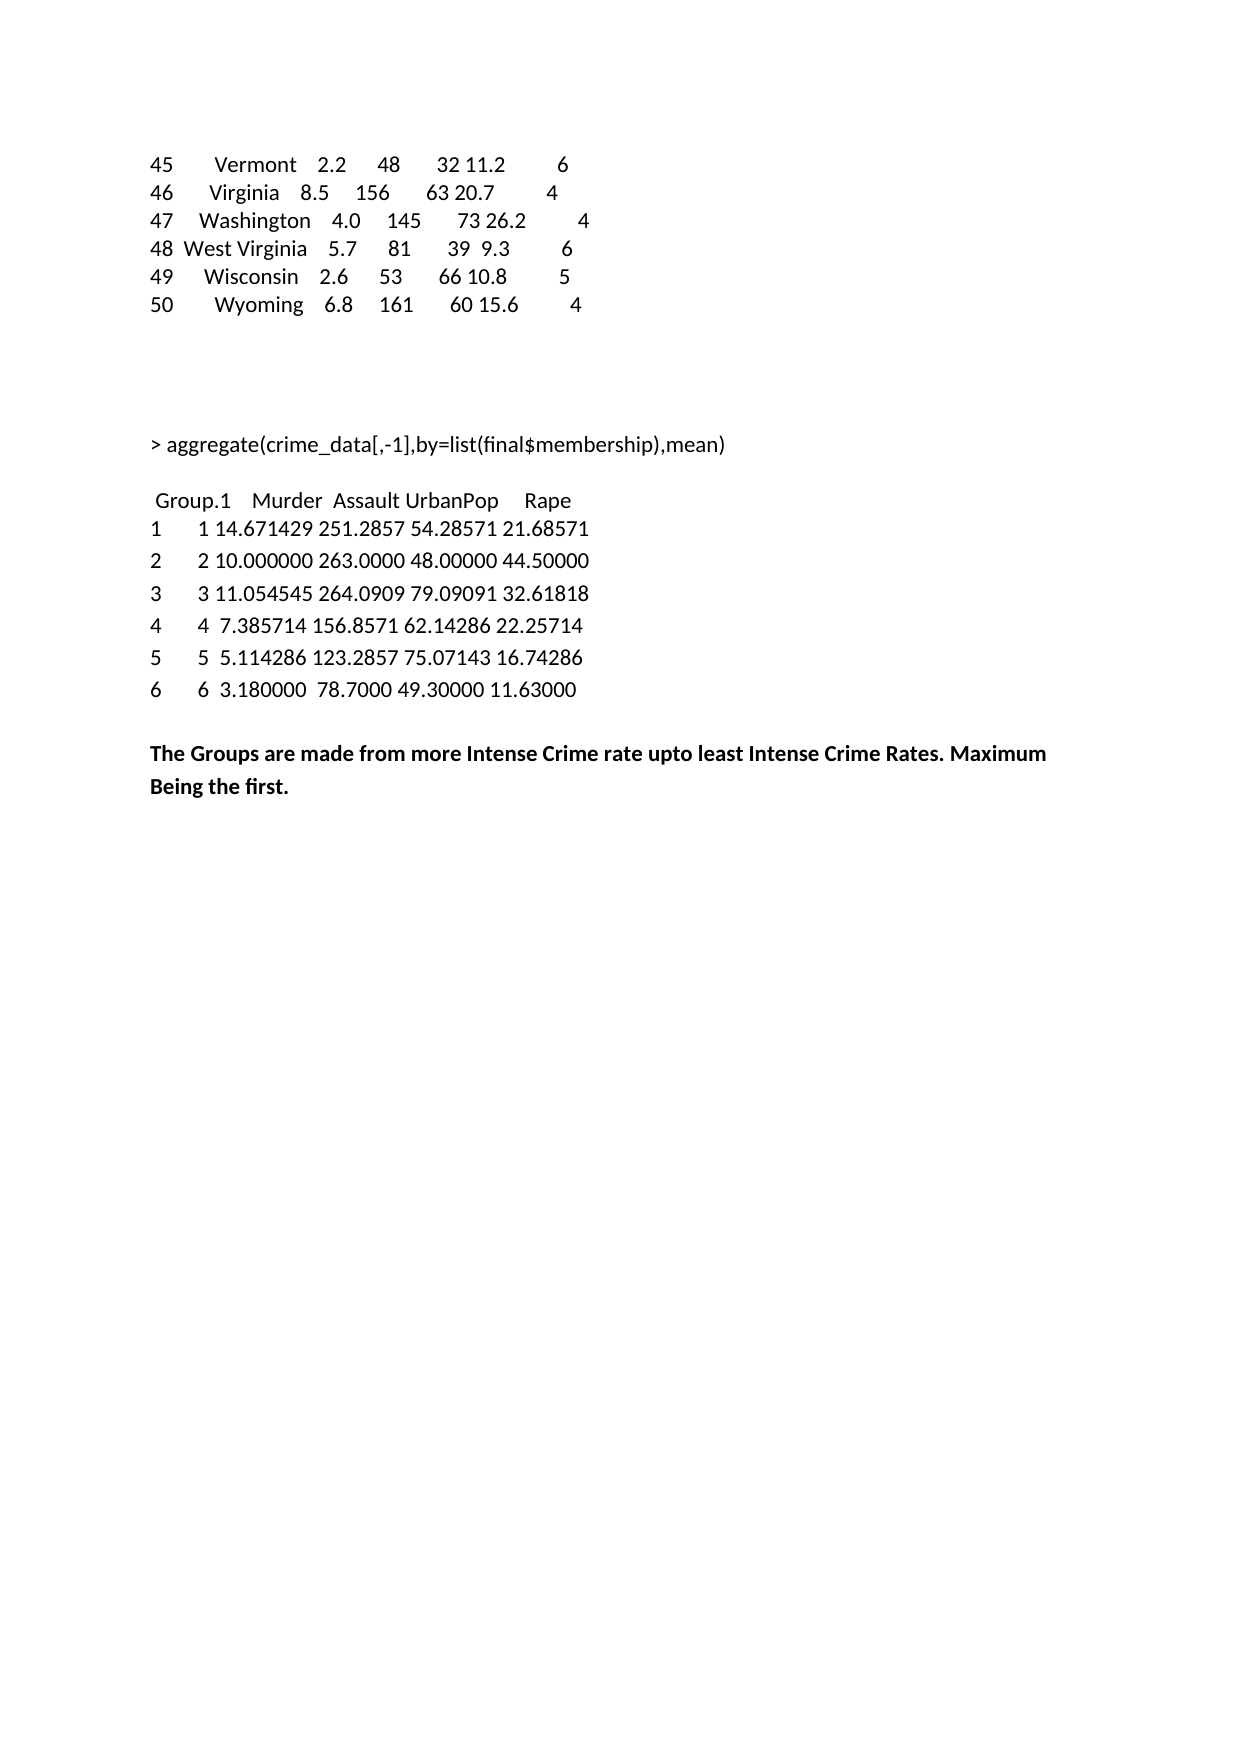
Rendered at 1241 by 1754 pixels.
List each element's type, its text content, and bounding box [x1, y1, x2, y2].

text 49 Wisconsin 2.6 53 66 10.8 5 [150, 262, 1090, 290]
text 48 West Virginia 5.7 81 39 9.3 6 [150, 234, 1090, 262]
text 2 2 10.000000 263.0000 48.00000 44.50000 [150, 546, 1090, 574]
text 50 Wyoming 6.8 161 60 15.6 4 [150, 290, 1090, 318]
text Group.1 Murder Assault UrbanPop Rape [150, 486, 1090, 514]
text 1 1 14.671429 251.2857 54.28571 21.68571 [150, 514, 1090, 542]
text The Groups are made from more Intense Crime rate upto least Intense Crime Rates. Maximum Being the first. [150, 739, 1090, 800]
text 3 3 11.054545 264.0909 79.09091 32.61818 [150, 579, 1090, 607]
text 4 4 7.385714 156.8571 62.14286 22.25714 [150, 611, 1090, 639]
text > aggregate(crime_data[,-1],by=list(final$membership),mean) [150, 430, 1090, 458]
text 6 6 3.180000 78.7000 49.30000 11.63000 [150, 675, 1090, 703]
text 5 5 5.114286 123.2857 75.07143 16.74286 [150, 643, 1090, 671]
text 45 Vermont 2.2 48 32 11.2 6 [150, 150, 1090, 178]
text 46 Virginia 8.5 156 63 20.7 4 [150, 178, 1090, 206]
text 47 Washington 4.0 145 73 26.2 4 [150, 206, 1090, 234]
